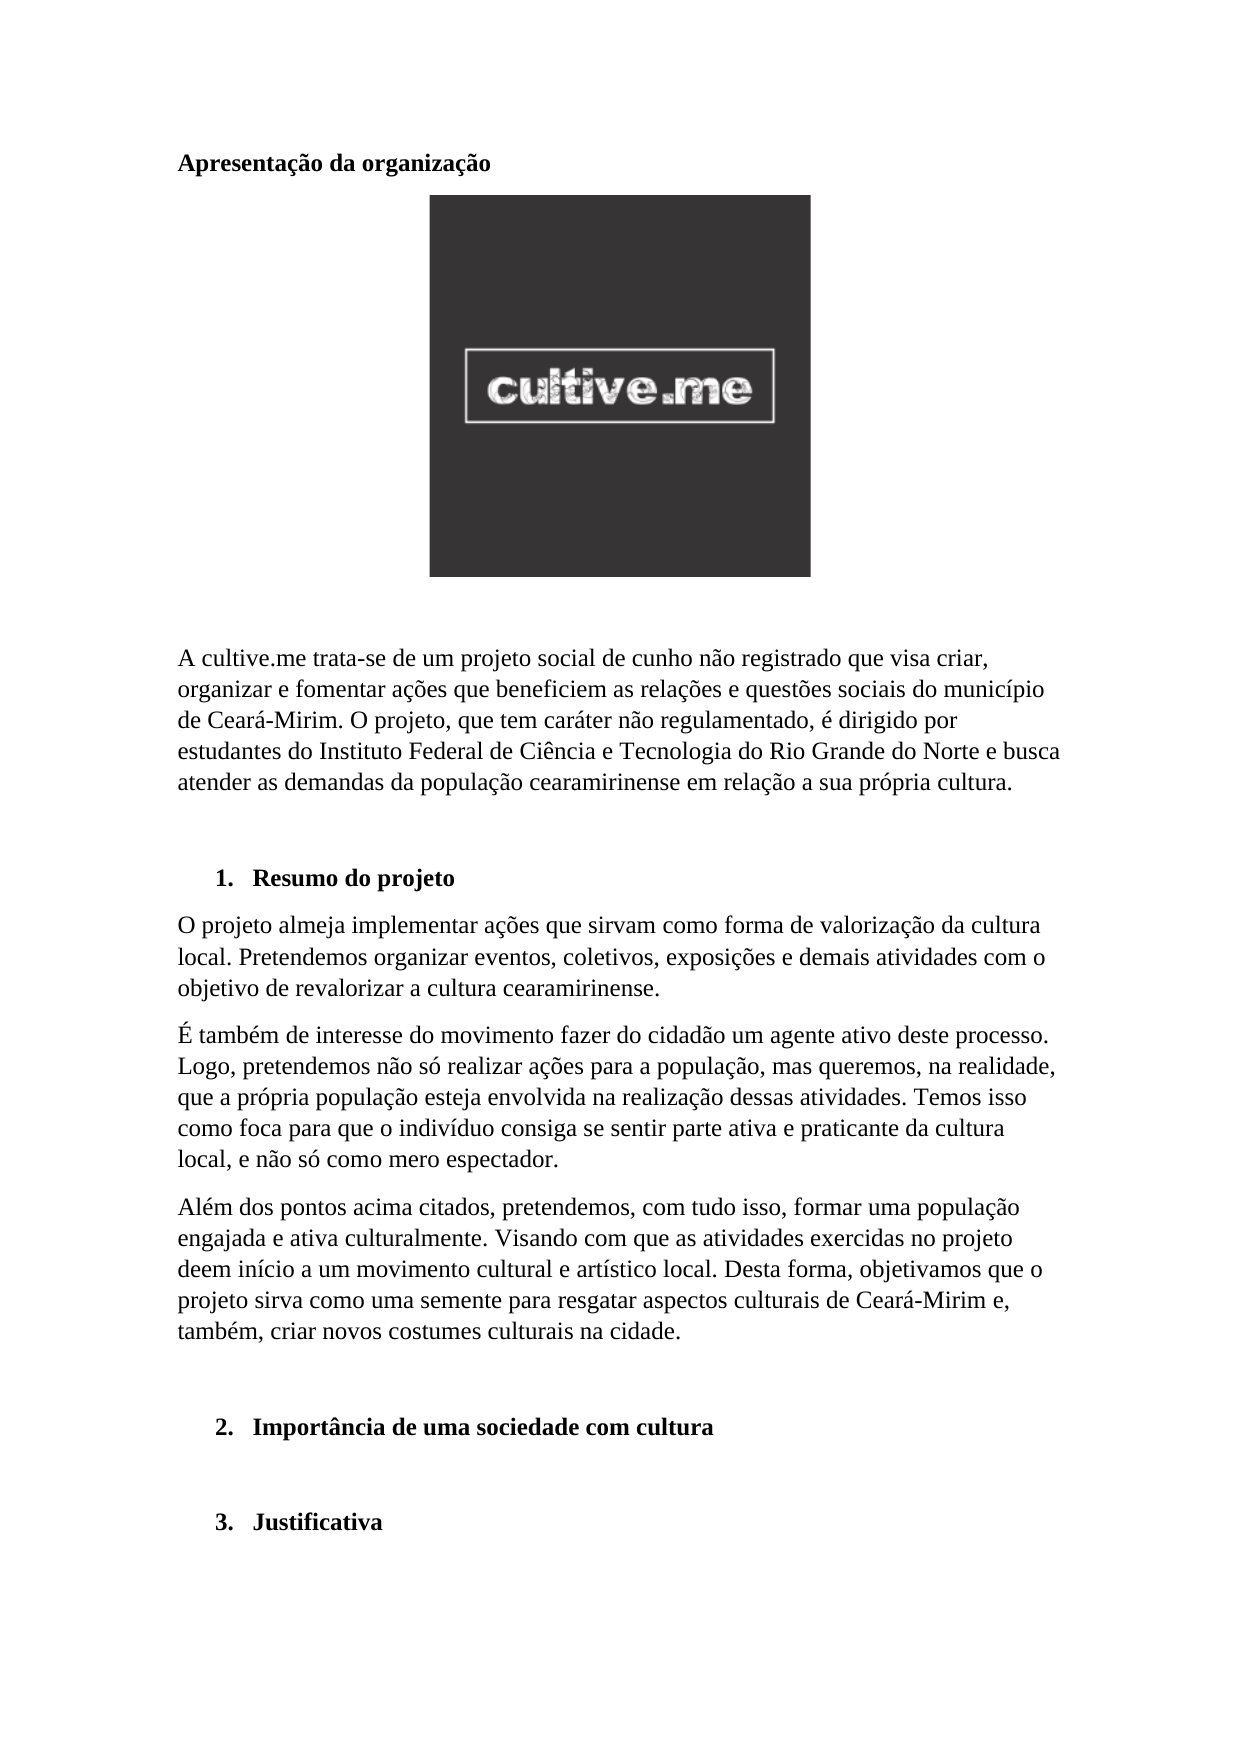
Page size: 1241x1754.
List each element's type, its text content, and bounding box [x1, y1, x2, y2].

picture [429, 195, 811, 577]
text A cultive.me trata-se de um projeto social de cunho não registrado que visa criar, organizar e fomentar ações que beneficiem as relações e questões sociais do município de Ceará-Mirim. O projeto, que tem caráter não regulamentado, é dirigido por estudantes do Instituto Federal de Ciência e Tecnologia do Rio Grande do Norte e busca atender as demandas da população cearamirinense em relação a sua própria cultura. [177, 643, 1063, 796]
text Apresentação da organização [177, 148, 1063, 176]
list Importância de uma sociedade com cultura [215, 1412, 1063, 1441]
list Justificativa [215, 1507, 1063, 1536]
text O projeto almeja implementar ações que sirvam como forma de valorização da cultura local. Pretendemos organizar eventos, coletivos, exposições e demais atividades com o objetivo de revalorizar a cultura cearamirinense. [177, 911, 1063, 1001]
list Resumo do projeto [215, 863, 1063, 892]
text É também de interesse do movimento fazer do cidadão um agente ativo deste processo. Logo, pretendemos não só realizar ações para a população, mas queremos, na realidade, que a própria população esteja envolvida na realização dessas atividades. Temos isso como foca para que o indivíduo consiga se sentir parte ativa e praticante da cultura local, e não só como mero espectador. [177, 1020, 1063, 1173]
text Além dos pontos acima citados, pretendemos, com tudo isso, formar uma população engajada e ativa culturalmente. Visando com que as atividades exercidas no projeto deem início a um movimento cultural e artístico local. Desta forma, objetivamos que o projeto sirva como uma semente para resgatar aspectos culturais de Ceará-Mirim e, também, criar novos costumes culturais na cidade. [177, 1192, 1063, 1345]
